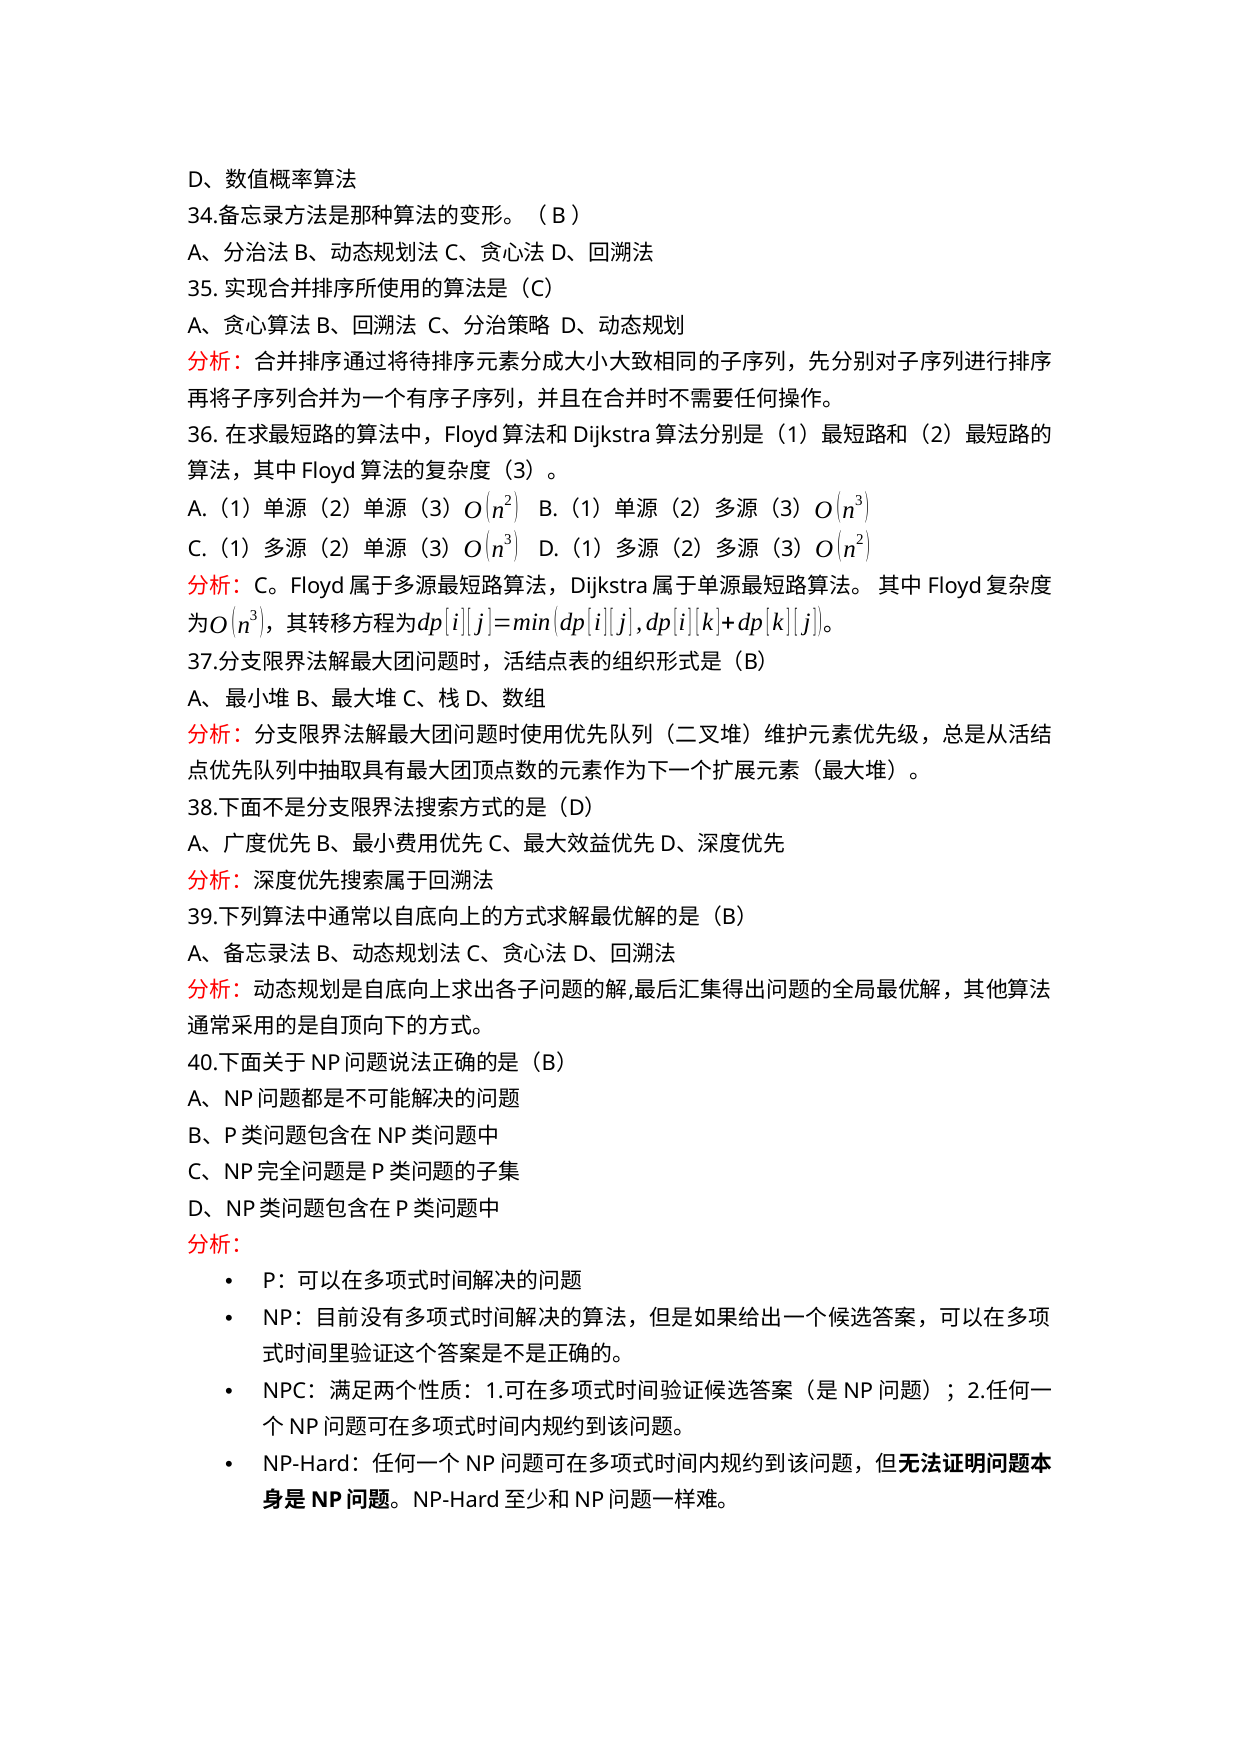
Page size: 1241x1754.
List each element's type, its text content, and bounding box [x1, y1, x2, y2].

text 分析：合并排序通过将待排序元素分成大小大致相同的子序列，先分别对子序列进行排序，再将子序列合并为一个有序子序列，并且在合并时不需要任何操作。 [187, 344, 1053, 412]
text D、NP类问题包含在P类问题中 [187, 1191, 1053, 1222]
list NPC：满足两个性质：1.可在多项式时间验证候选答案（是NP问题）；2.任何一个NP问题可在多项式时间内规约到该问题。 [225, 1373, 1053, 1441]
text 36. 在求最短路的算法中，Floyd算法和Dijkstra算法分别是（1）最短路和（2）最短路的算法，其中Floyd算法的复杂度（3）。 [187, 417, 1053, 485]
text A、NP问题都是不可能解决的问题 [187, 1081, 1053, 1113]
text C.（1）多源（2）单源（3） D.（1）多源（2）多源（3） [187, 529, 1053, 564]
text 35. 实现合并排序所使用的算法是（C） [187, 271, 1053, 303]
text 分析：动态规划是自底向上求出各子问题的解,最后汇集得出问题的全局最优解，其他算法通常采用的是自顶向下的方式。 [187, 972, 1053, 1040]
list P：可以在多项式时间解决的问题 [225, 1263, 1053, 1295]
text A、分治法 B、动态规划法 C、贪心法 D、回溯法 [187, 235, 1053, 267]
text 分析：分支限界法解最大团问题时使用优先队列（二叉堆）维护元素优先级，总是从活结点优先队列中抽取具有最大团顶点数的元素作为下一个扩展元素（最大堆）。 [187, 717, 1053, 785]
text 分析：深度优先搜索属于回溯法 [187, 863, 1053, 894]
text 34.备忘录方法是那种算法的变形。（ B ） [187, 198, 1053, 230]
list NP：目前没有多项式时间解决的算法，但是如果给出一个候选答案，可以在多项式时间里验证这个答案是不是正确的。 [225, 1300, 1053, 1368]
text A、备忘录法 B、动态规划法 C、贪心法 D、回溯法 [187, 936, 1053, 967]
text 39.下列算法中通常以自底向上的方式求解最优解的是（B） [187, 899, 1053, 931]
list 贪心算法 B、回溯法 C、分治策略 D、动态规划 [187, 308, 1053, 339]
list 最小堆 B、最大堆 C、栈 D、数组 [187, 681, 1053, 712]
text C、NP完全问题是P类问题的子集 [187, 1154, 1053, 1186]
text 分析： [187, 1227, 1053, 1259]
list NP-Hard：任何一个NP问题可在多项式时间内规约到该问题，但无法证明问题本身是NP问题。NP-Hard至少和NP问题一样难。 [225, 1446, 1053, 1514]
text 38.下面不是分支限界法搜索方式的是（D） [187, 790, 1053, 822]
text 37.分支限界法解最大团问题时，活结点表的组织形式是（B） [187, 644, 1053, 676]
text B、P类问题包含在NP类问题中 [187, 1118, 1053, 1149]
text 分析：C。Floyd属于多源最短路算法，Dijkstra属于单源最短路算法。 其中Floyd复杂度为，其转移方程为。 [187, 568, 1053, 639]
text D、数值概率算法 [187, 162, 1053, 194]
text A、广度优先 B、最小费用优先 C、最大效益优先 D、深度优先 [187, 826, 1053, 858]
text A.（1）单源（2）单源（3） B.（1）单源（2）多源（3） [187, 490, 1053, 524]
text 40.下面关于NP问题说法正确的是（B） [187, 1045, 1053, 1077]
